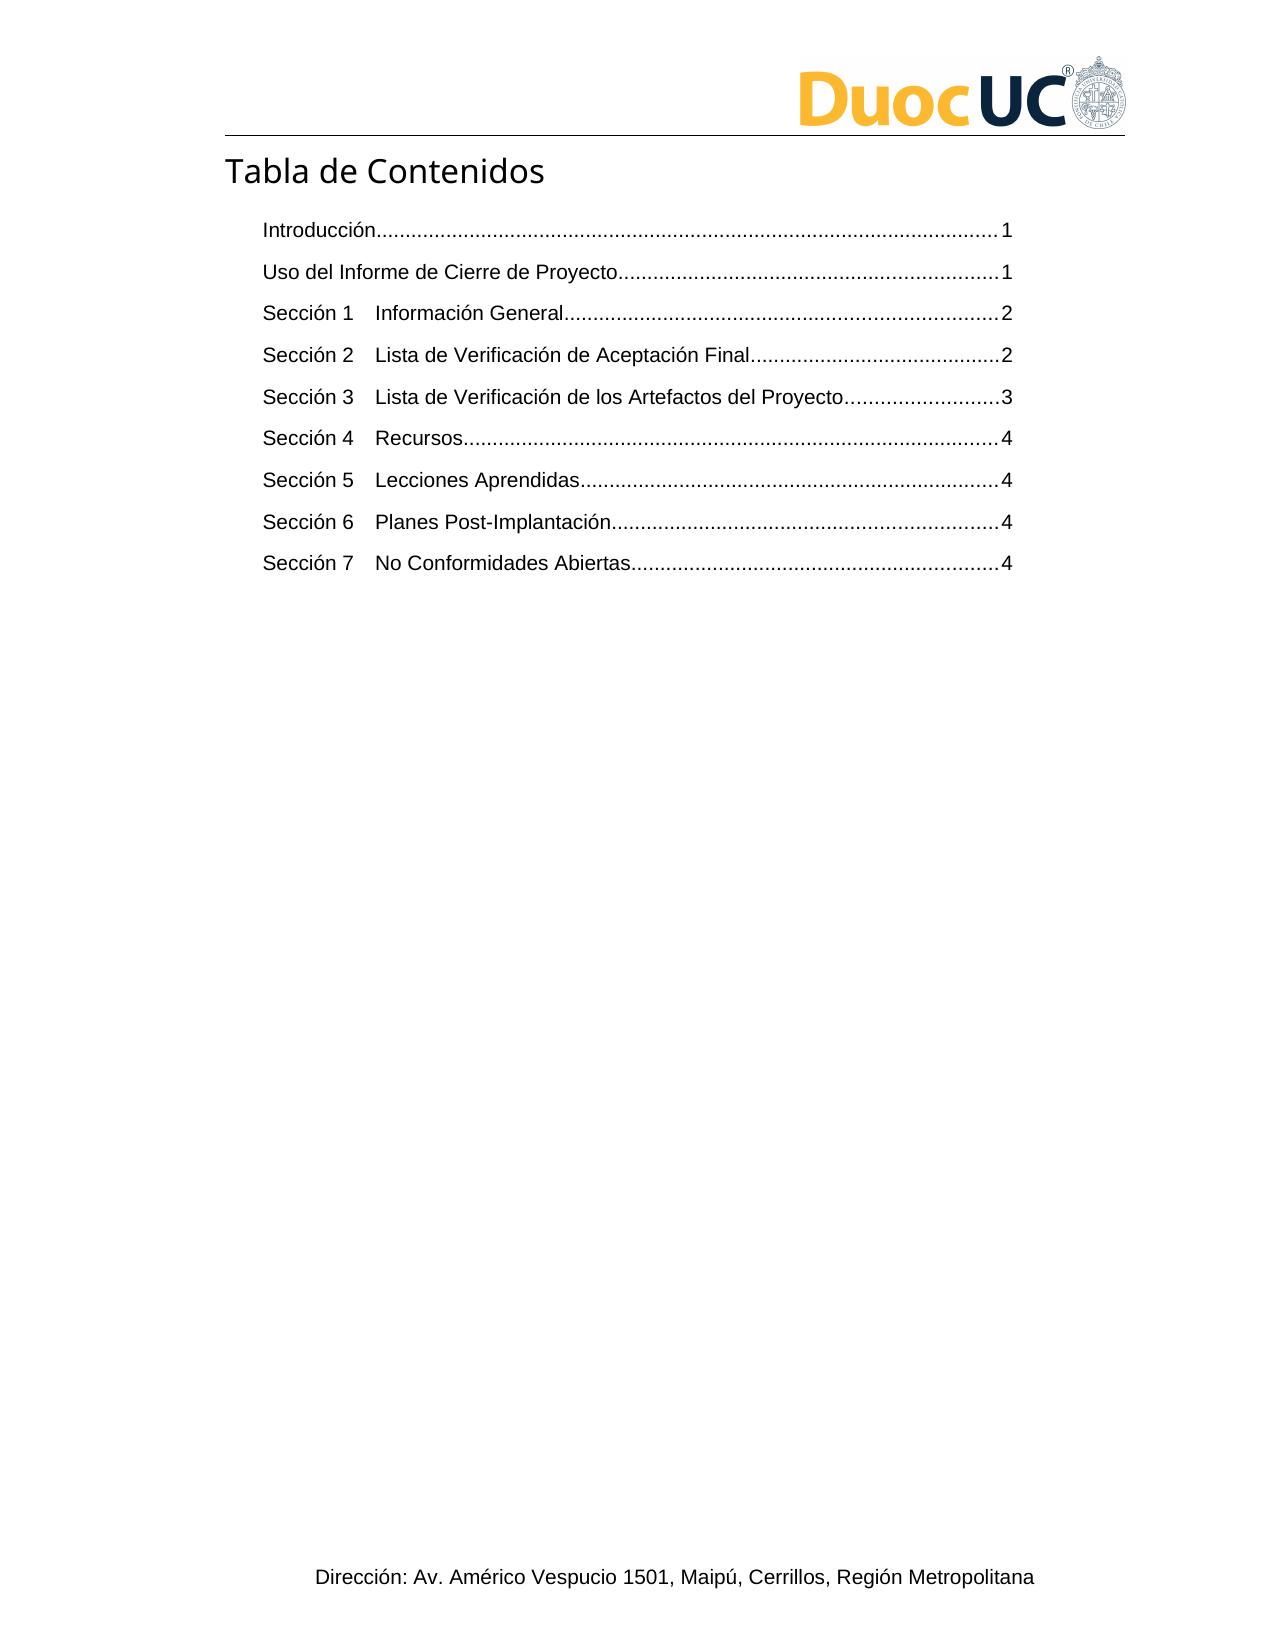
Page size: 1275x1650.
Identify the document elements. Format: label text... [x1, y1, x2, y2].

text Sección 5 Lecciones Aprendidas 4 [262, 462, 1125, 494]
text Tabla de Contenidos [225, 150, 1125, 192]
text Introducción 1 [262, 212, 1125, 244]
text Sección 1 Información General 2 [262, 296, 1125, 327]
text Sección 4 Recursos 4 [262, 421, 1125, 452]
text Sección 3 Lista de Verificación de los Artefactos del Proyecto 3 [262, 379, 1125, 410]
text Sección 2 Lista de Verificación de Aceptación Final 2 [262, 337, 1125, 369]
text Sección 7 No Conformidades Abiertas 4 [262, 546, 1125, 577]
text Uso del Informe de Cierre de Proyecto 1 [262, 254, 1125, 285]
text Sección 6 Planes Post-Implantación 4 [262, 504, 1125, 535]
picture [800, 56, 1126, 129]
